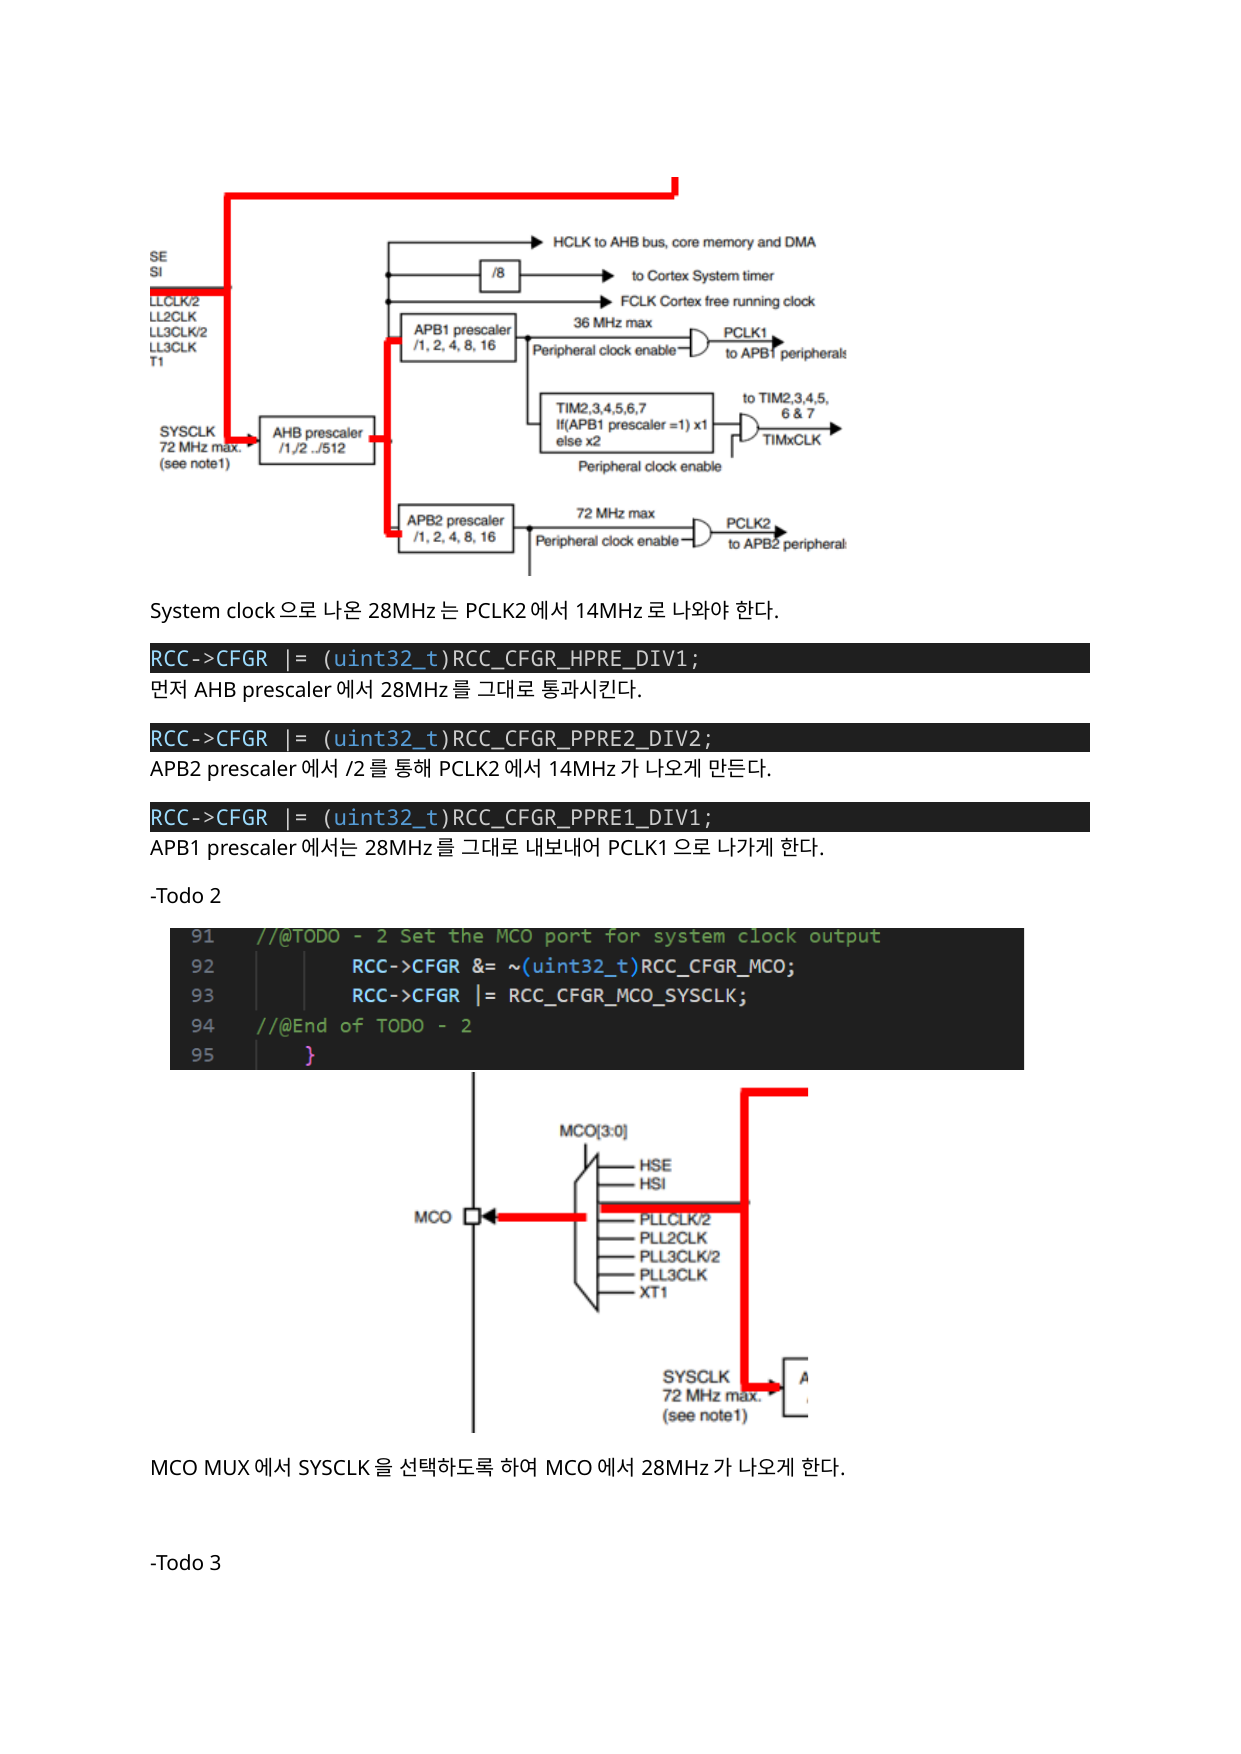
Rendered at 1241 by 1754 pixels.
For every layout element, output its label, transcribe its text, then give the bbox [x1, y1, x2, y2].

text APB2 prescaler에서 /2를 통해 PCLK2에서 14MHz가 나오게 만든다. [150, 752, 1044, 783]
text System clock으로 나온 28MHz는 PCLK2에서 14MHz로 나와야 한다. [150, 594, 1044, 624]
text RCC->CFGR |= (uint32_t)RCC_CFGR_PPRE1_DIV1; [150, 802, 1090, 832]
text MCO MUX에서 SYSCLK을 선택하도록 하여 MCO에서 28MHz가 나오게 한다. [150, 1451, 1044, 1482]
text APB1 prescaler에서는 28MHz를 그대로 내보내어 PCLK1으로 나가게 한다. [150, 832, 1044, 862]
picture [170, 928, 1025, 1070]
text 먼저 AHB prescaler에서 28MHz를 그대로 통과시킨다. [150, 673, 1044, 703]
text -Todo 3 [150, 1548, 1044, 1576]
picture [386, 1072, 809, 1433]
text RCC->CFGR |= (uint32_t)RCC_CFGR_HPRE_DIV1; [150, 643, 1090, 673]
picture [150, 177, 847, 576]
text -Todo 2 [150, 881, 1044, 909]
text RCC->CFGR |= (uint32_t)RCC_CFGR_PPRE2_DIV2; [150, 723, 1090, 752]
